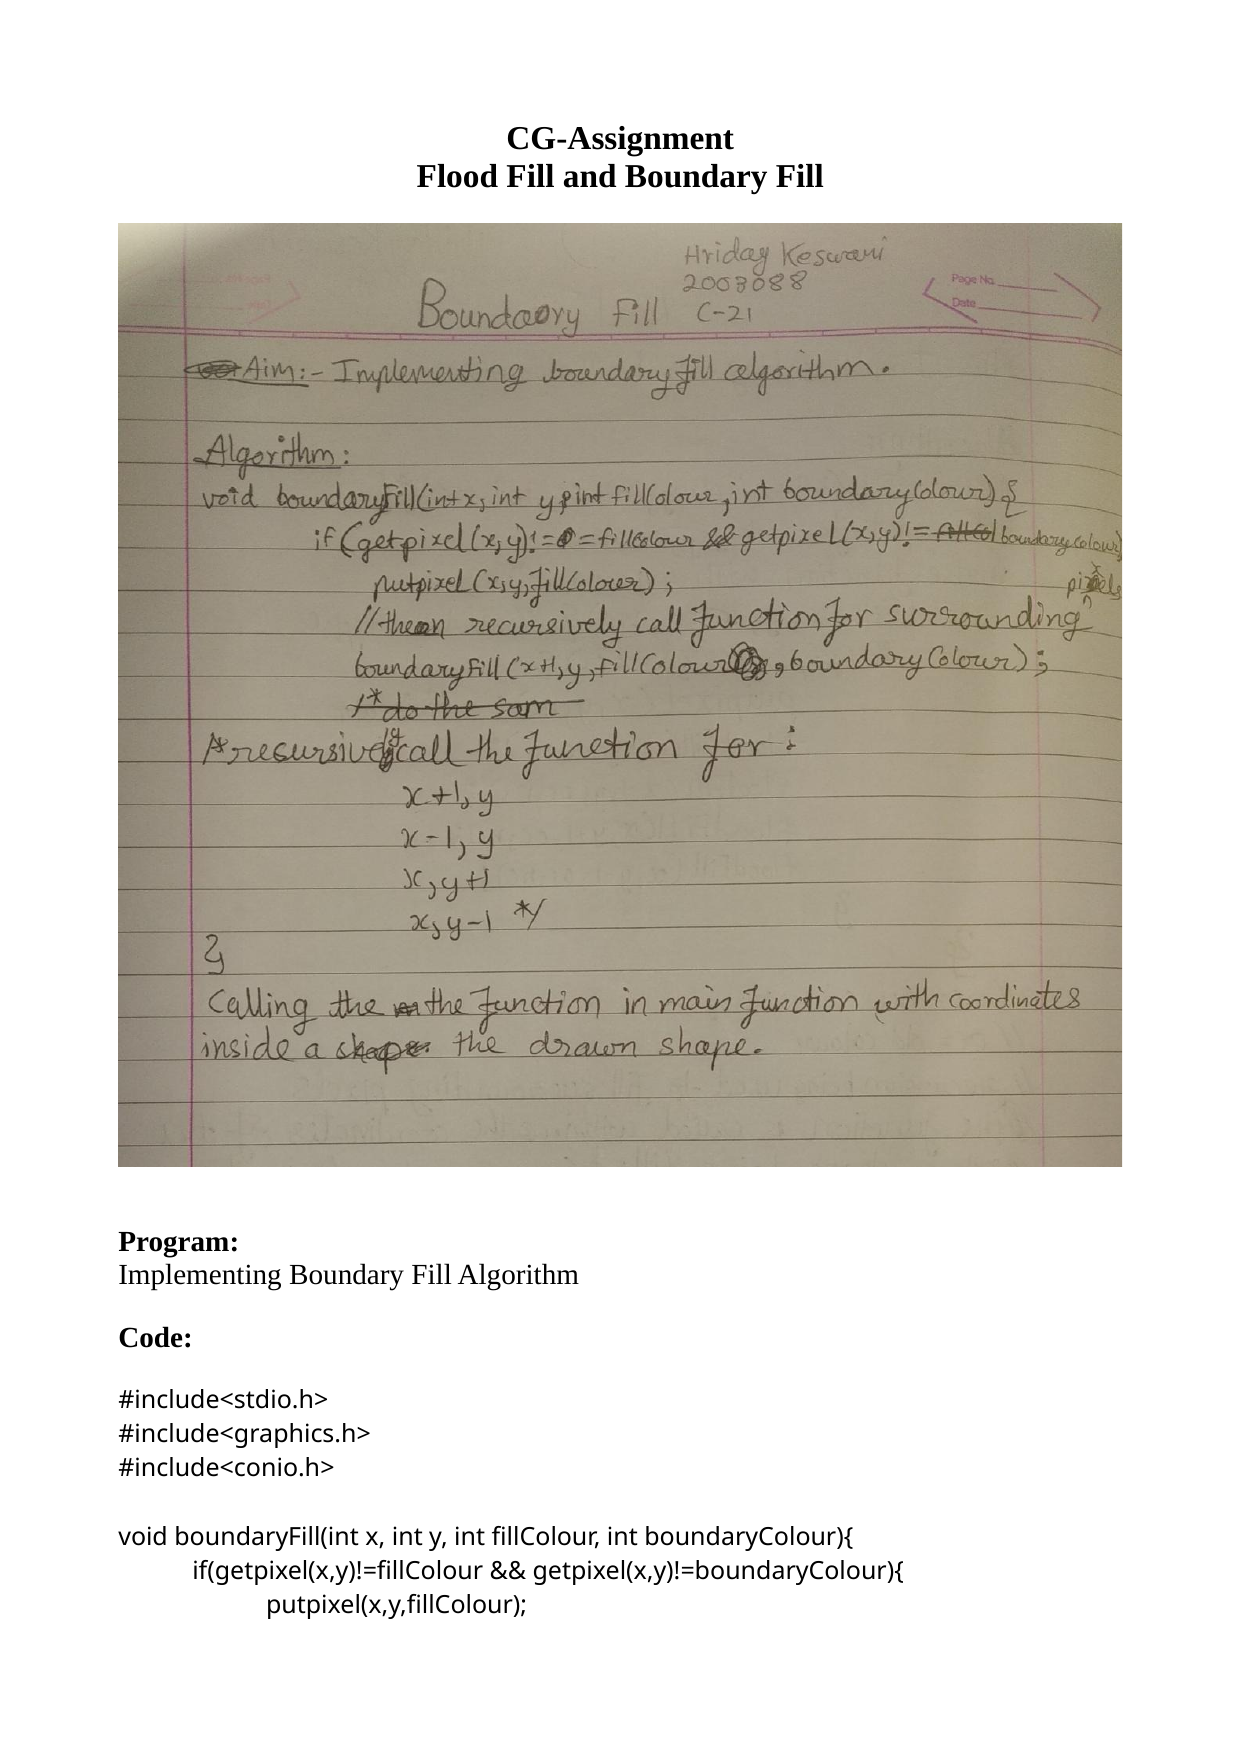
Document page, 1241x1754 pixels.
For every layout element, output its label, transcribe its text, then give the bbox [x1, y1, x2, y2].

text void boundaryFill(int x, int y, int fillColour, int boundaryColour){ [118, 1518, 1122, 1552]
text #include<stdio.h> [118, 1382, 1122, 1416]
text #include<conio.h> [118, 1450, 1122, 1484]
text #include<graphics.h> [118, 1416, 1122, 1450]
text Code: [118, 1320, 1122, 1353]
picture [118, 223, 1123, 1167]
text CG-Assignment [118, 118, 1122, 156]
text Program: [118, 1224, 1122, 1257]
text putpixel(x,y,fillColour); [118, 1586, 1122, 1620]
text if(getpixel(x,y)!=fillColour && getpixel(x,y)!=boundaryColour){ [118, 1552, 1122, 1586]
text Implementing Boundary Fill Algorithm [118, 1257, 1122, 1291]
text Flood Fill and Boundary Fill [118, 156, 1122, 195]
